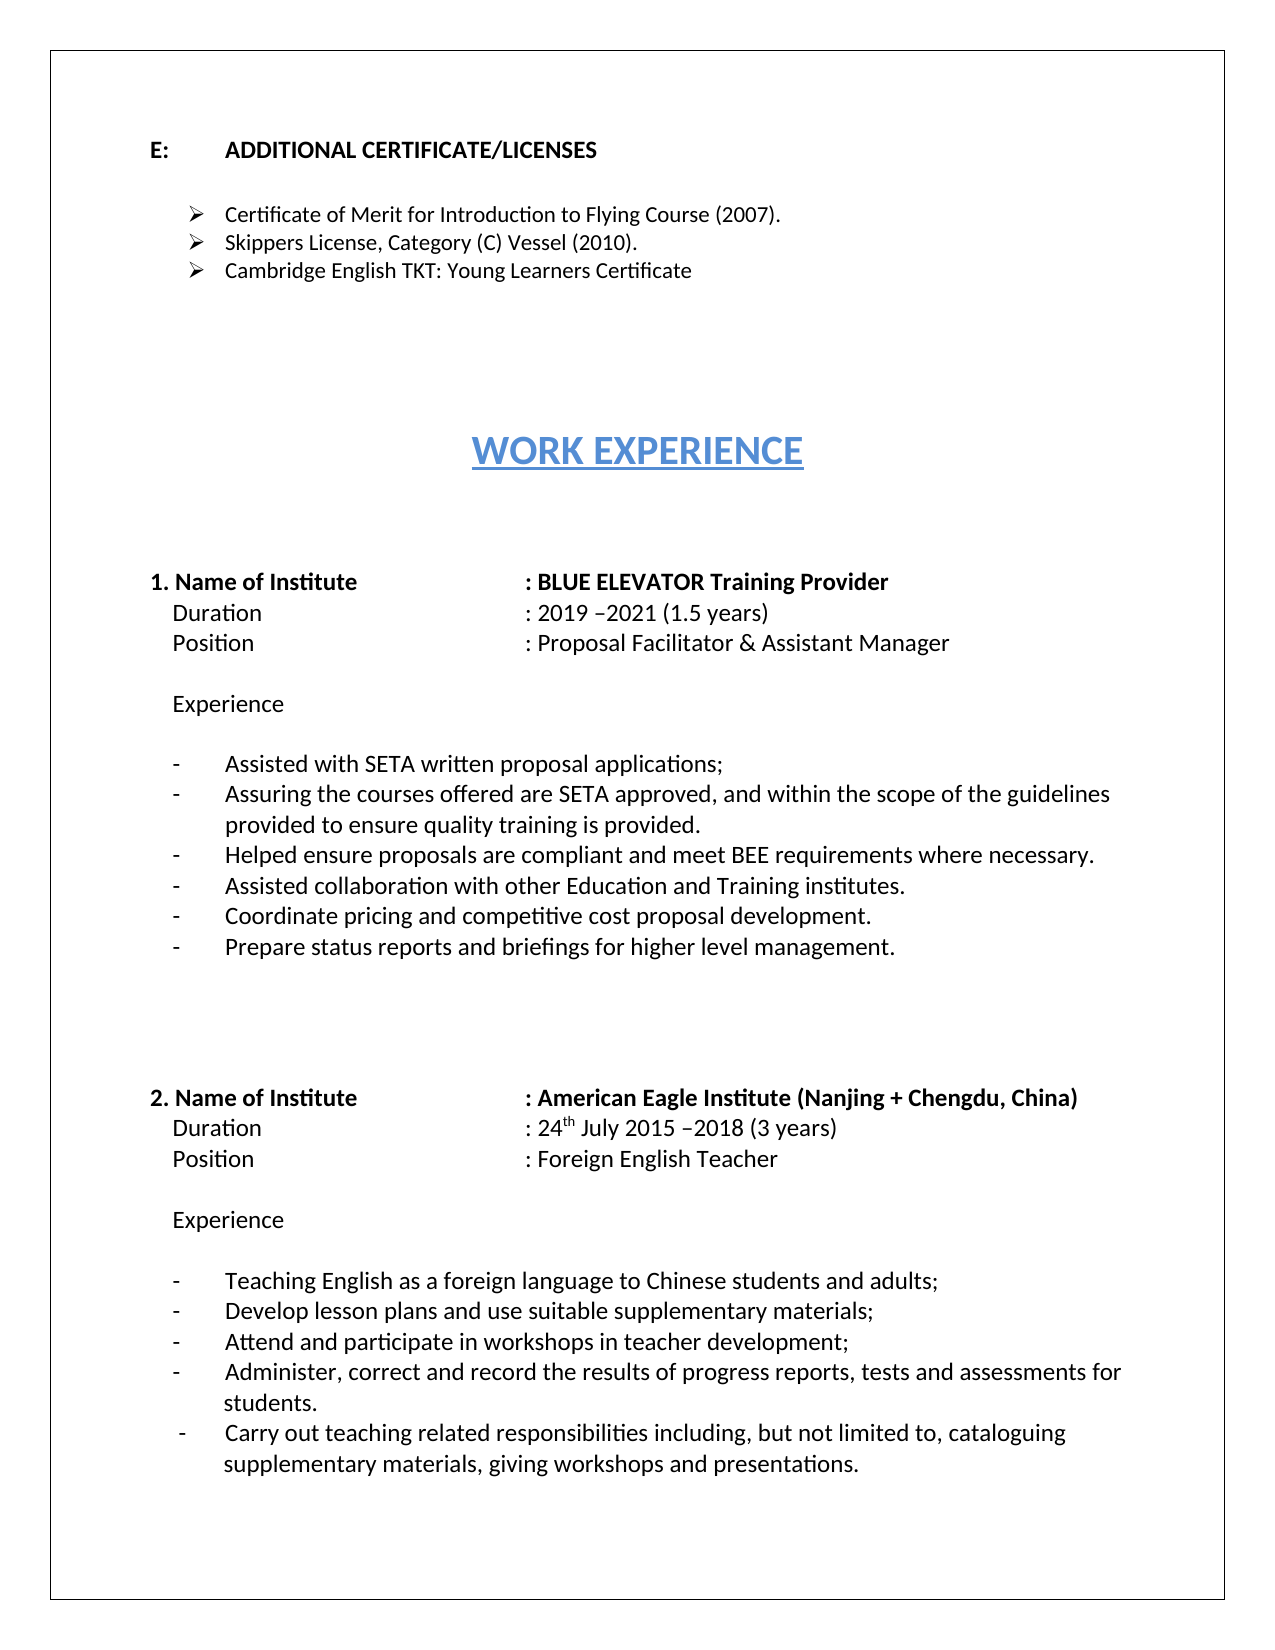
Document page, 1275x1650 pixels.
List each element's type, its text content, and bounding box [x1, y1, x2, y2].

list Cambridge English TKT: Young Learners Certificate [187, 256, 1125, 284]
list Certificate of Merit for Introduction to Flying Course (2007). [187, 200, 1125, 228]
text - Helped ensure proposals are compliant and meet BEE requirements where necessary. [150, 839, 1125, 870]
text WORK EXPERIENCE [150, 424, 1125, 475]
text - Prepare status reports and briefings for higher level management. [150, 931, 1125, 962]
text Experience [150, 1204, 1125, 1234]
text Position : Foreign English Teacher [150, 1143, 1125, 1173]
text - Carry out teaching related responsibilities including, but not limited to, cataloguing [150, 1418, 1125, 1448]
text Duration : 24th July 2015 –2018 (3 years) [150, 1112, 1125, 1143]
text Duration : 2019 –2021 (1.5 years) [150, 597, 1125, 628]
text students. [150, 1387, 1125, 1418]
text - Develop lesson plans and use suitable supplementary materials; [150, 1296, 1125, 1326]
text - Coordinate pricing and competitive cost proposal development. [150, 901, 1125, 931]
text supplementary materials, giving workshops and presentations. [150, 1448, 1125, 1479]
text 2. Name of Institute : American Eagle Institute (Nanjing + Chengdu, China) [150, 1082, 1125, 1112]
text Position : Proposal Facilitator & Assistant Manager [150, 628, 1125, 658]
text E: ADDITIONAL CERTIFICATE/LICENSES [150, 134, 1125, 164]
text - Administer, correct and record the results of progress reports, tests and assessments for [150, 1357, 1125, 1387]
text - Assuring the courses offered are SETA approved, and within the scope of the guidelines provided to ensure quality training is provided. [150, 778, 1125, 839]
list Skippers License, Category (C) Vessel (2010). [187, 228, 1125, 256]
text - Assisted with SETA written proposal applications; [150, 748, 1125, 778]
text - Teaching English as a foreign language to Chinese students and adults; [150, 1265, 1125, 1296]
text - Attend and participate in workshops in teacher development; [150, 1326, 1125, 1357]
text 1. Name of Institute : BLUE ELEVATOR Training Provider [150, 567, 1125, 597]
text - Assisted collaboration with other Education and Training institutes. [150, 870, 1125, 901]
text Experience [150, 689, 1125, 719]
